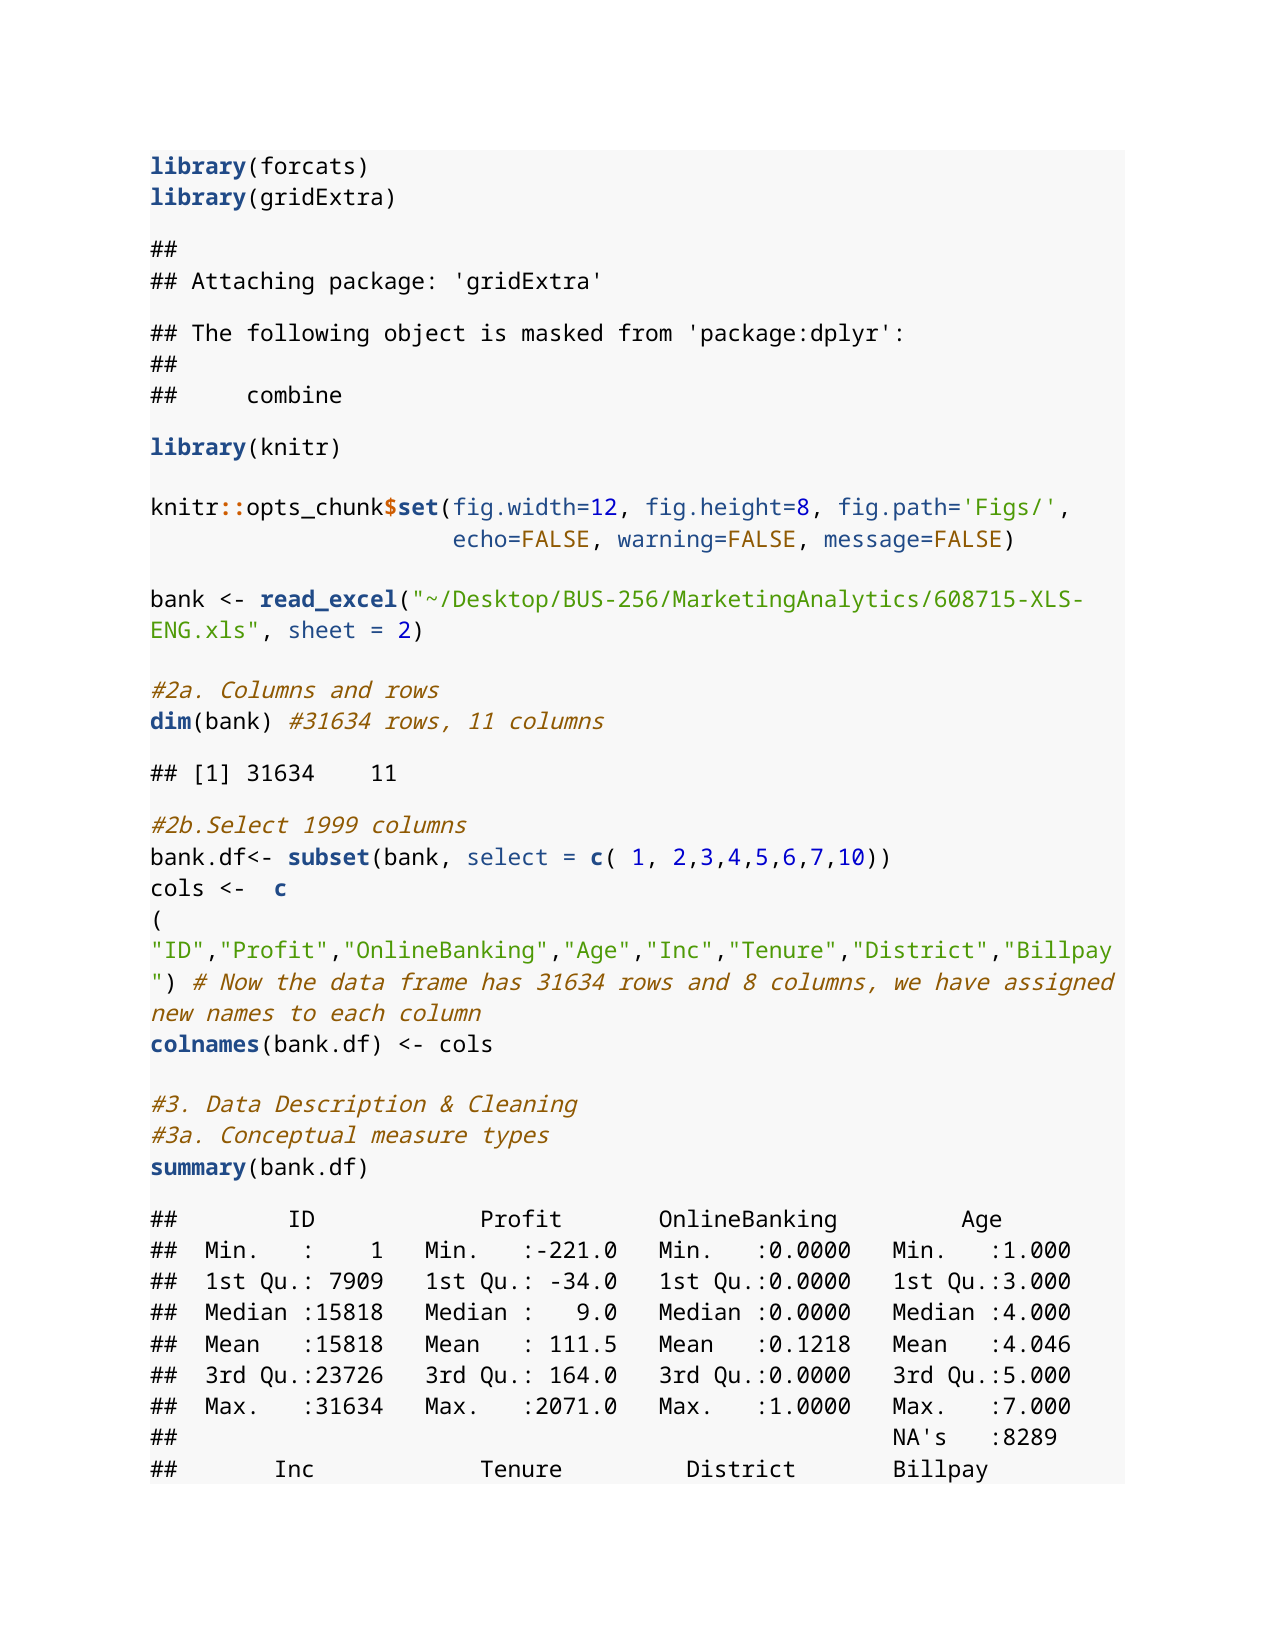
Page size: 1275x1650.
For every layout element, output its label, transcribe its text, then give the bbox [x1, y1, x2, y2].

text ## [1] 31634 11 [150, 757, 1125, 788]
text #2b.Select 1999 columns bank.df<- subset(bank, select = c( 1, 2,3,4,5,6,7,10)) cols <- c ("ID","Profit","OnlineBanking","Age","Inc","Tenure","District","Billpay") # Now the data frame has 31634 rows and 8 columns, we have assigned new names to each column colnames(bank.df) <- cols #3. Data Description & Cleaning #3a. Conceptual measure types summary(bank.df) [150, 809, 1125, 1182]
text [150, 1202, 1125, 1484]
text library(knitr) knitr::opts_chunk$set(fig.width=12, fig.height=8, fig.path='Figs/', echo=FALSE, warning=FALSE, message=FALSE) bank <- read_excel("~/Desktop/BUS-256/MarketingAnalytics/608715-XLS-ENG.xls", sheet = 2) #2a. Columns and rows dim(bank) #31634 rows, 11 columns [150, 431, 1125, 736]
text ## The following object is masked from 'package:dplyr': ## ## combine [150, 317, 1125, 410]
text ## ## Attaching package: 'gridExtra' [150, 233, 1125, 296]
text library(forcats) library(gridExtra) [370, 150, 1125, 212]
